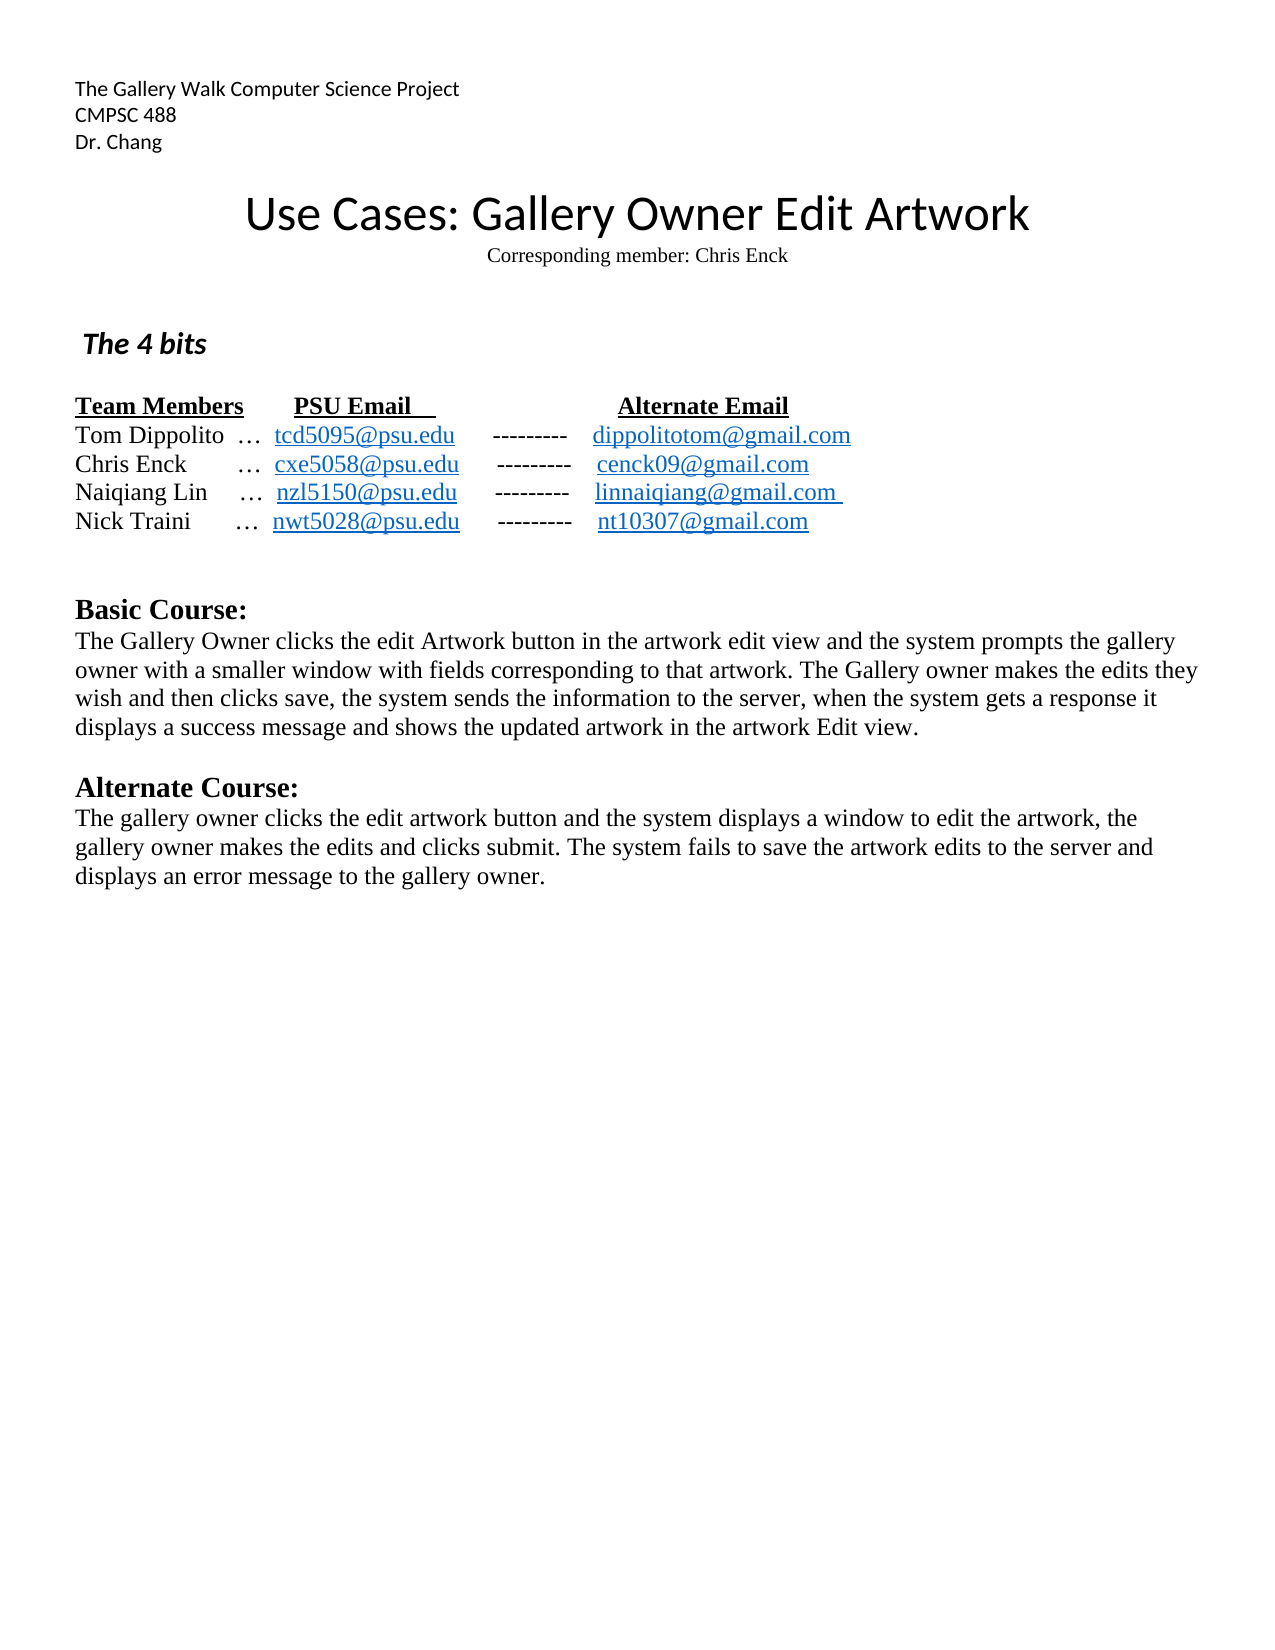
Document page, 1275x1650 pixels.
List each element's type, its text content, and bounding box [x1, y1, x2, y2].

text Corresponding member: Chris Enck [75, 243, 1200, 267]
text Nick Traini … nwt5028@psu.edu --------- nt10307@gmail.com [75, 506, 1200, 535]
text Alternate Course: [75, 770, 1200, 803]
text Basic Course: [75, 592, 1200, 626]
text Tom Dippolito … tcd5095@psu.edu --------- dippolitotom@gmail.com [75, 420, 1200, 449]
text Chris Enck … cxe5058@psu.edu --------- cenck09@gmail.com [75, 449, 1200, 477]
text Team Members PSU Email Alternate Email [75, 391, 1200, 420]
text The gallery owner clicks the edit artwork button and the system displays a window to edit the artwork, the gallery owner makes the edits and clicks submit. The system fails to save the artwork edits to the server and displays an error message to the gallery owner. [75, 803, 1200, 889]
text The Gallery Owner clicks the edit Artwork button in the artwork edit view and the system prompts the gallery owner with a smaller window with fields corresponding to that artwork. The Gallery owner makes the edits they wish and then clicks save, the system sends the information to the server, when the system gets a response it displays a success message and shows the updated artwork in the artwork Edit view. [75, 626, 1200, 741]
text Naiqiang Lin … nzl5150@psu.edu --------- linnaiqiang@gmail.com [75, 477, 1200, 506]
text Use Cases: Gallery Owner Edit Artwork [75, 182, 1200, 243]
text The 4 bits [75, 324, 1200, 362]
